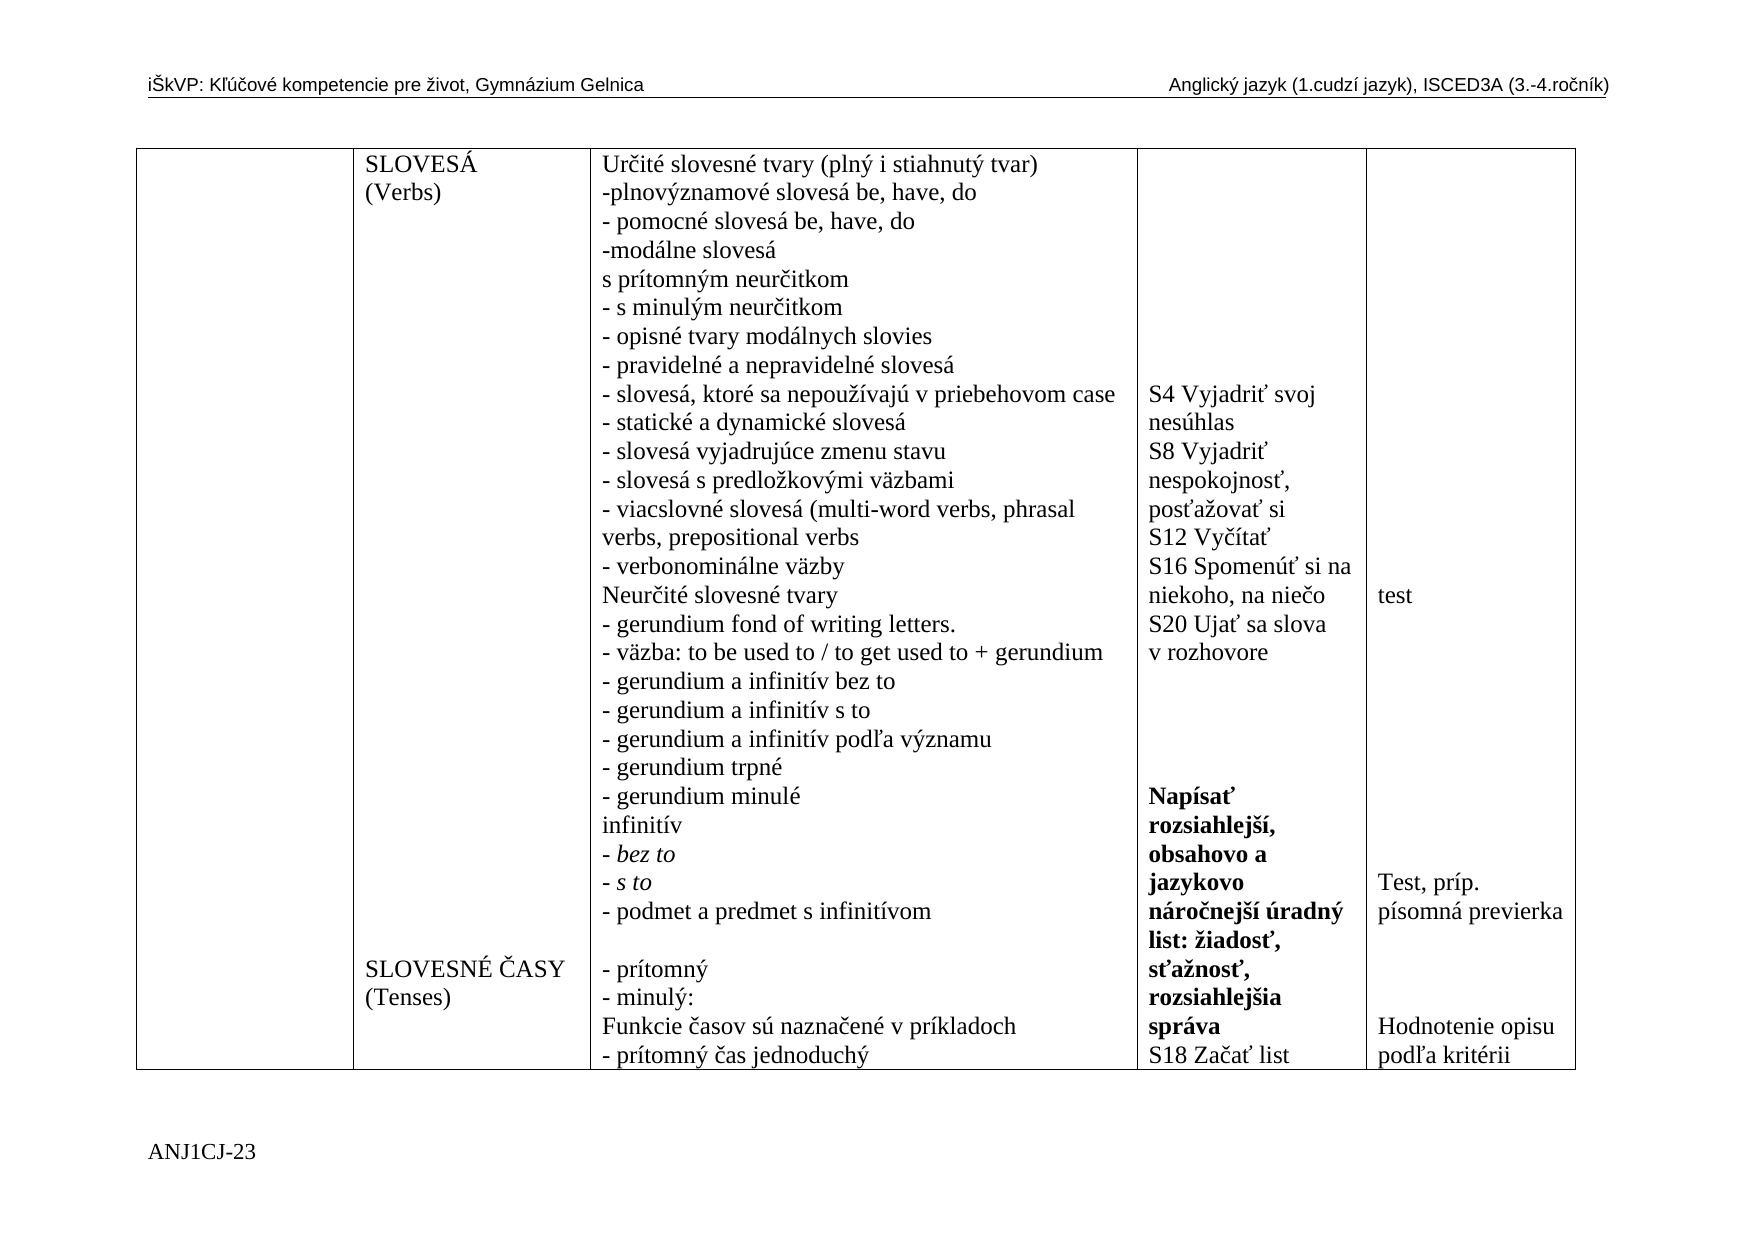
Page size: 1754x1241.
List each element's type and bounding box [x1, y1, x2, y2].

table_cell [1367, 149, 1575, 1069]
table_cell [1138, 149, 1366, 1069]
table_cell [591, 149, 1137, 1069]
table_cell [354, 149, 590, 1069]
table_cell [137, 149, 353, 1069]
